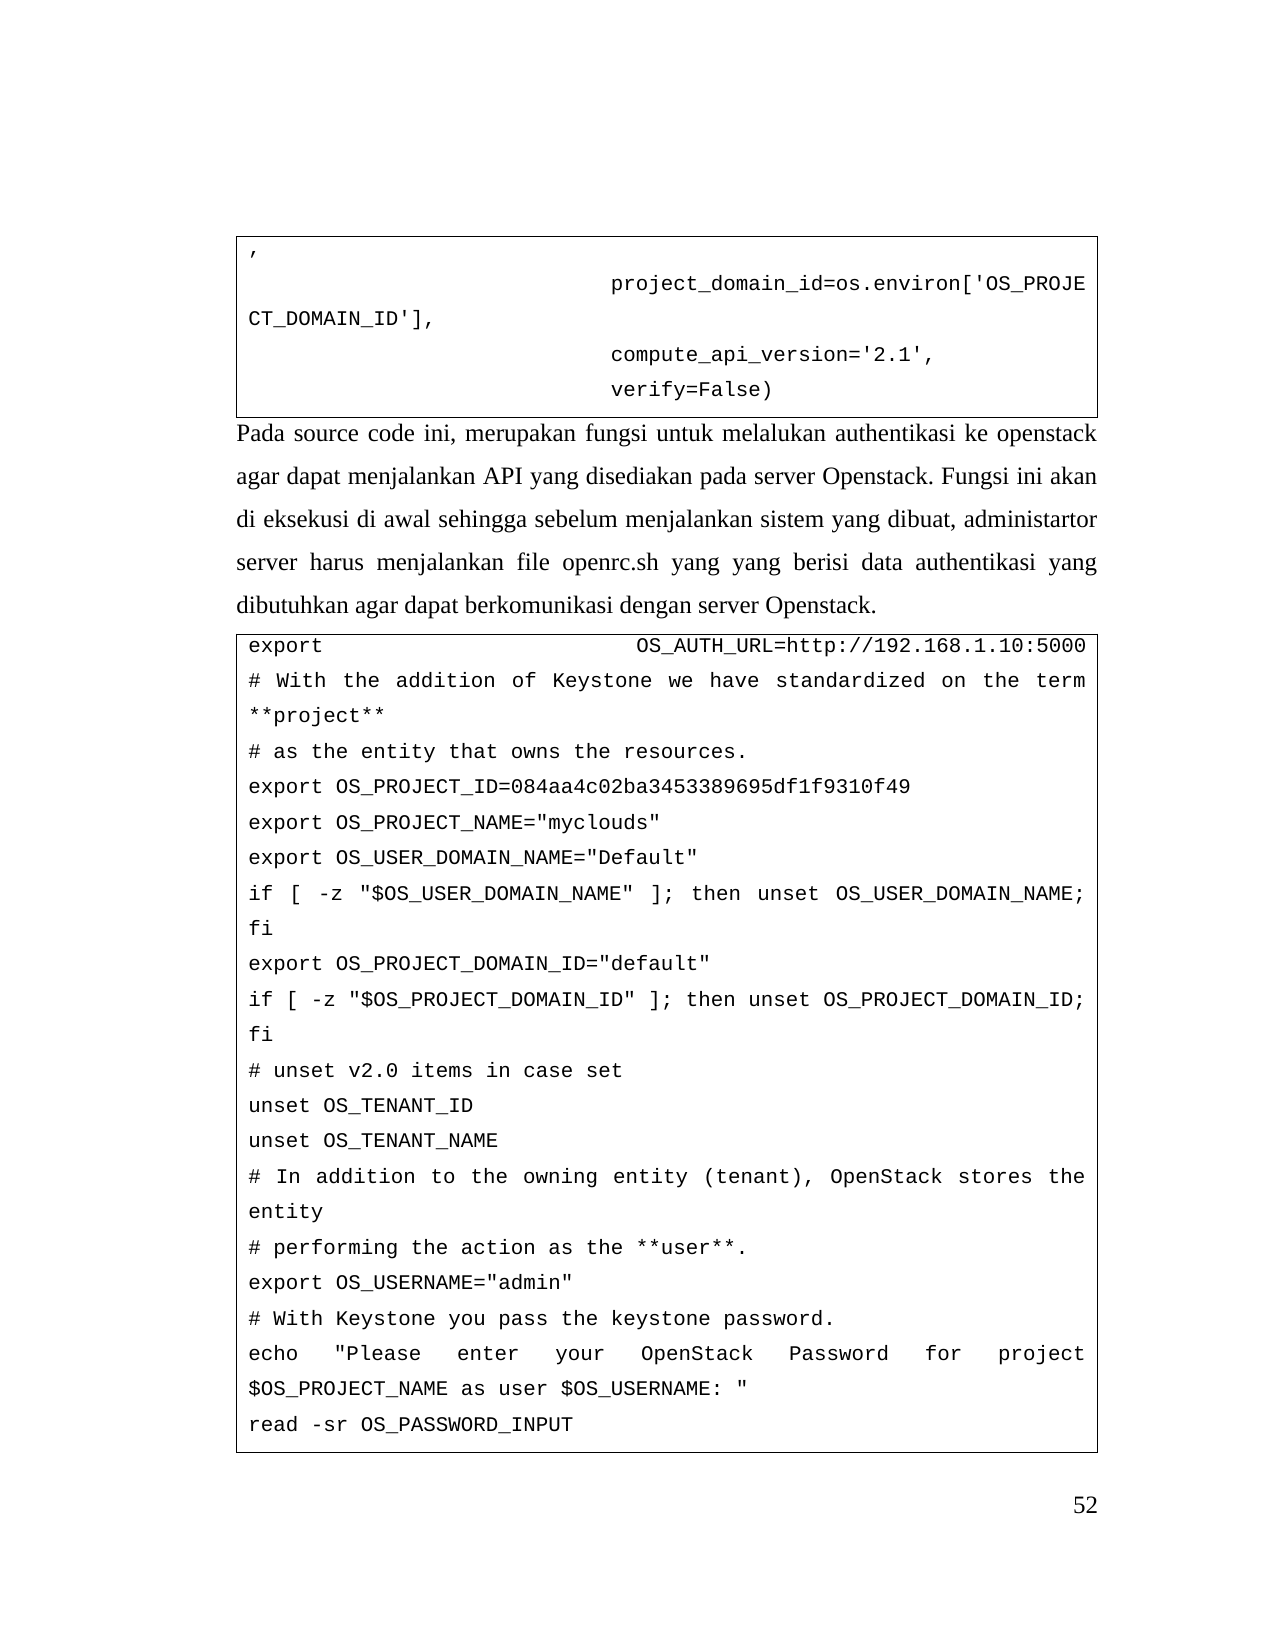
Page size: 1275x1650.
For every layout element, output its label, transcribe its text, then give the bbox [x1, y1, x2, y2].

text Pada source code ini, merupakan fungsi untuk melalukan authentikasi ke openstack agar dapat menjalankan API yang disediakan pada server Openstack. Fungsi ini akan di eksekusi di awal sehingga sebelum menjalankan sistem yang dibuat, administartor server harus menjalankan file openrc.sh yang yang berisi data authentikasi yang dibutuhkan agar dapat berkomunikasi dengan server Openstack. [236, 418, 1098, 619]
